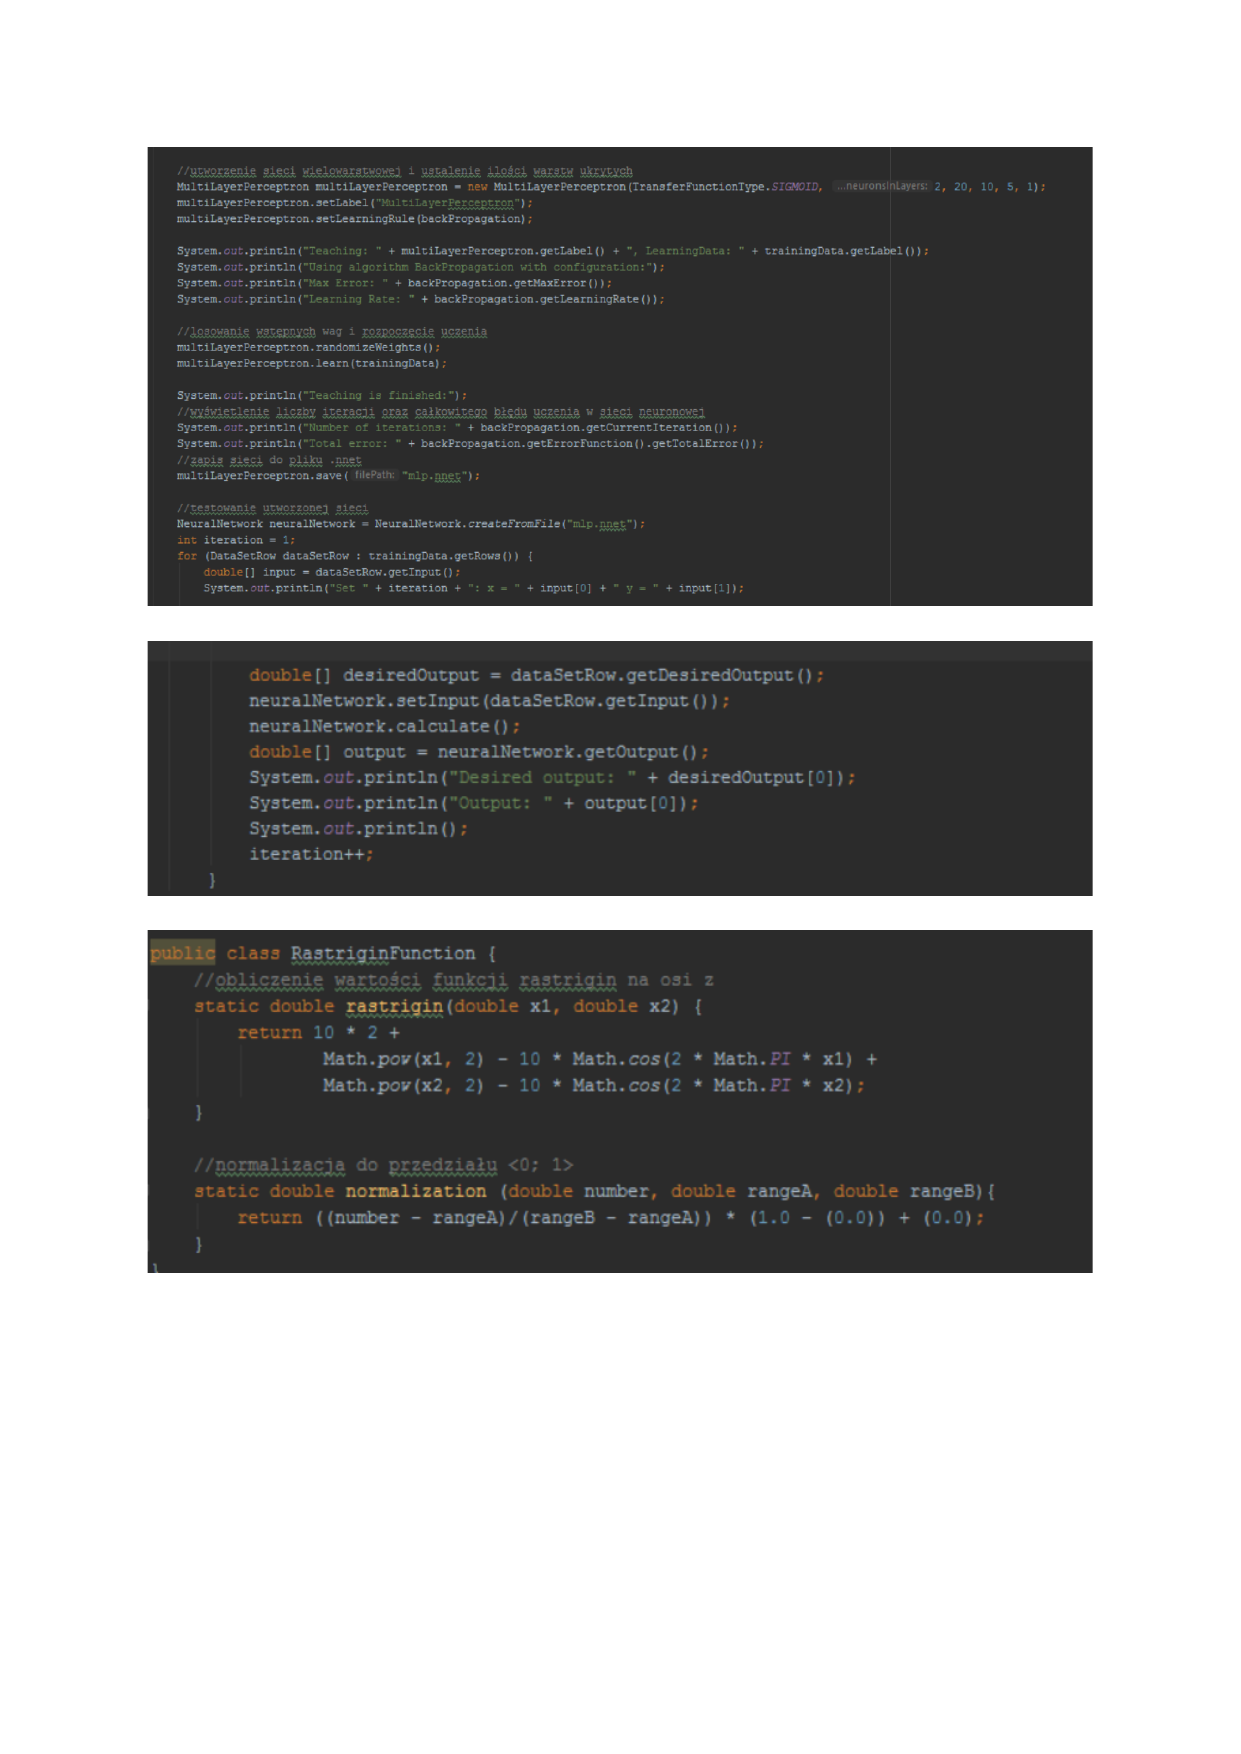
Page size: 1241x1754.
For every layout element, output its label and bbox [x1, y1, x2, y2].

picture [147, 641, 1093, 896]
picture [147, 147, 1093, 606]
picture [147, 930, 1093, 1273]
